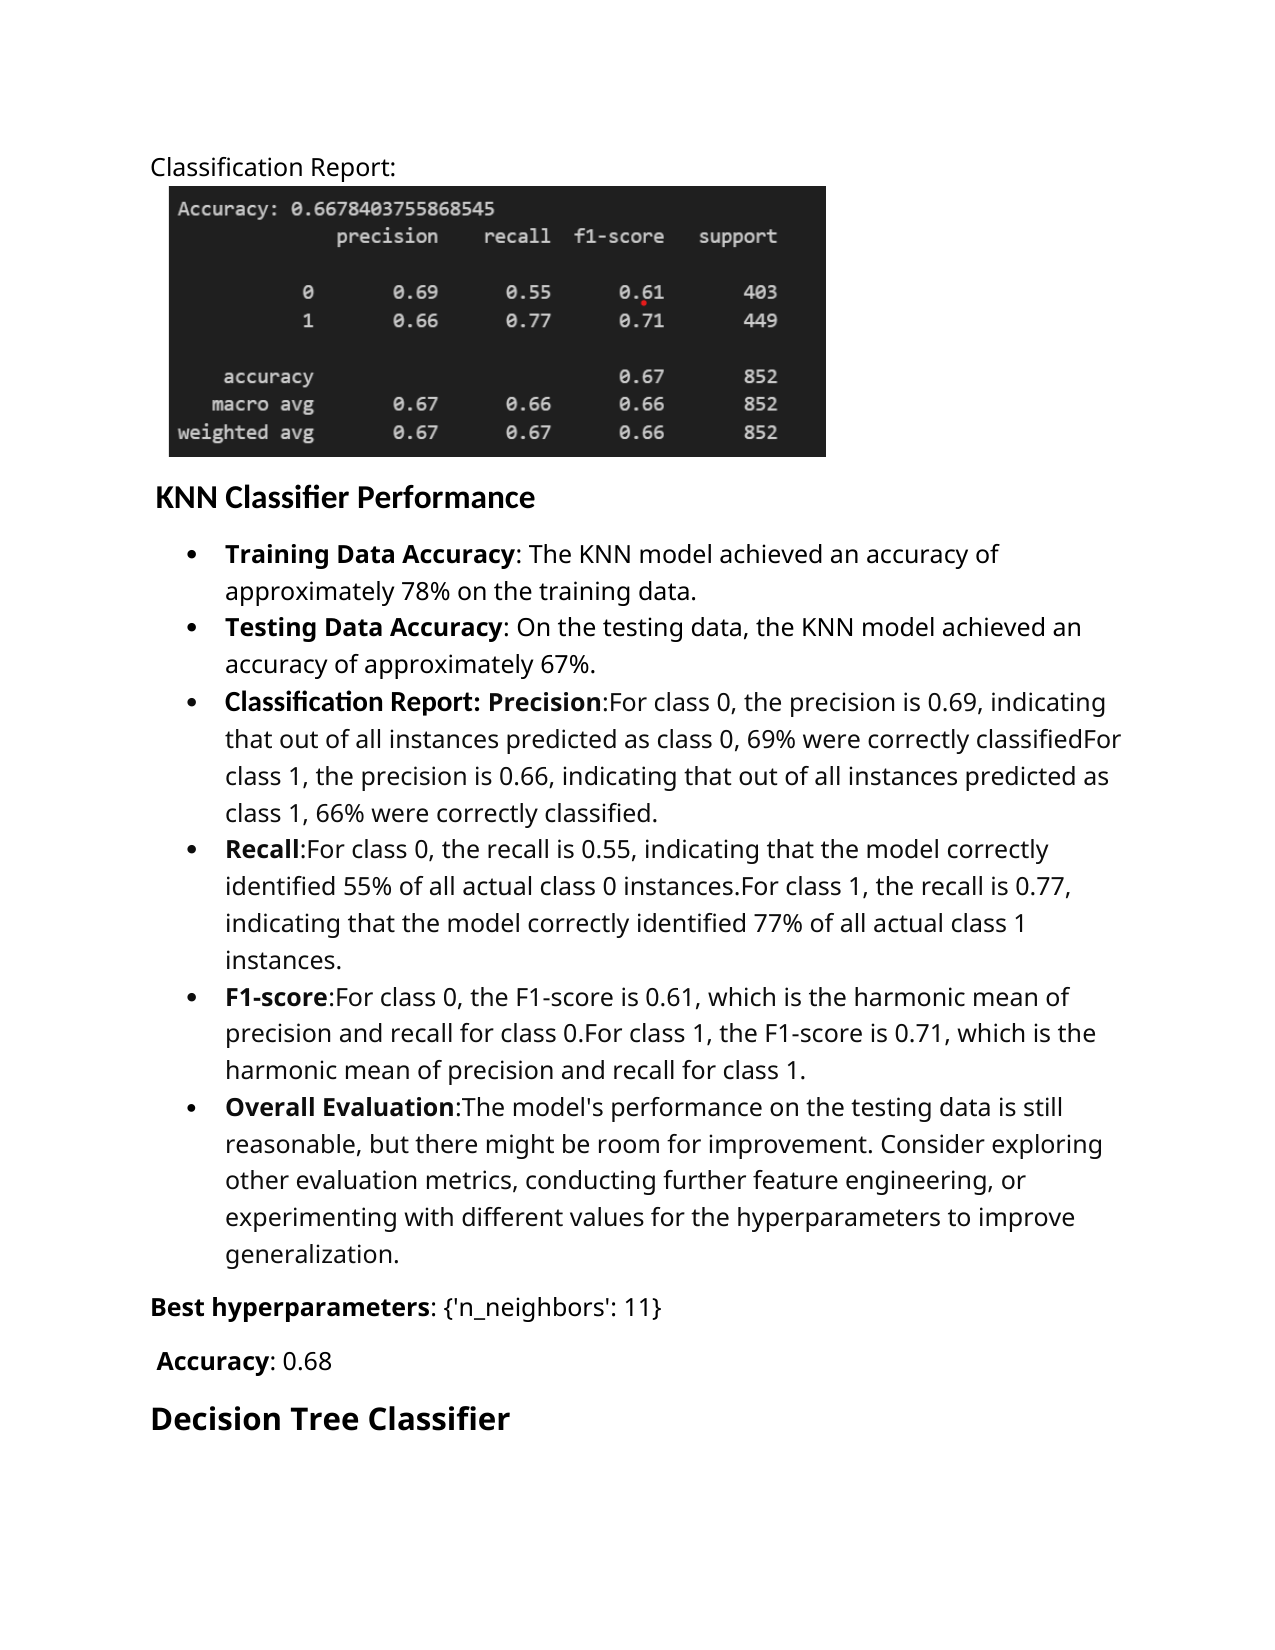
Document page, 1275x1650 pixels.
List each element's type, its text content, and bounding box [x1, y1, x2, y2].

text Accuracy: 0.68 [150, 1343, 1125, 1377]
text Decision Tree Classifier [150, 1397, 1125, 1439]
text Classification Report: [150, 150, 1127, 184]
list Overall Evaluation:The model's performance on the testing data is still reasonable, but there might be room for improvement. Consider exploring other evaluation metrics, conducting further feature engineering, or experimenting with different values for the hyperparameters to improve generalization. [187, 1089, 1125, 1271]
list Training Data Accuracy: The KNN model achieved an accuracy of approximately 78% on the training data. [187, 536, 1125, 607]
list Recall:For class 0, the recall is 0.55, indicating that the model correctly identified 55% of all actual class 0 instances.For class 1, the recall is 0.77, indicating that the model correctly identified 77% of all actual class 1 instances. [187, 832, 1127, 976]
list F1-score:For class 0, the F1-score is 0.61, which is the harmonic mean of precision and recall for class 0.For class 1, the F1-score is 0.71, which is the harmonic mean of precision and recall for class 1. [187, 979, 1127, 1087]
list Classification Report: Precision:For class 0, the precision is 0.69, indicating that out of all instances predicted as class 0, 69% were correctly classifiedFor class 1, the precision is 0.66, indicating that out of all instances predicted as class 1, 66% were correctly classified. [187, 683, 1125, 829]
list Testing Data Accuracy: On the testing data, the KNN model achieved an accuracy of approximately 67%. [187, 610, 1125, 681]
text KNN Classifier Performance [150, 476, 1125, 516]
text Best hyperparameters: {'n_neighbors': 11} [150, 1290, 1125, 1324]
